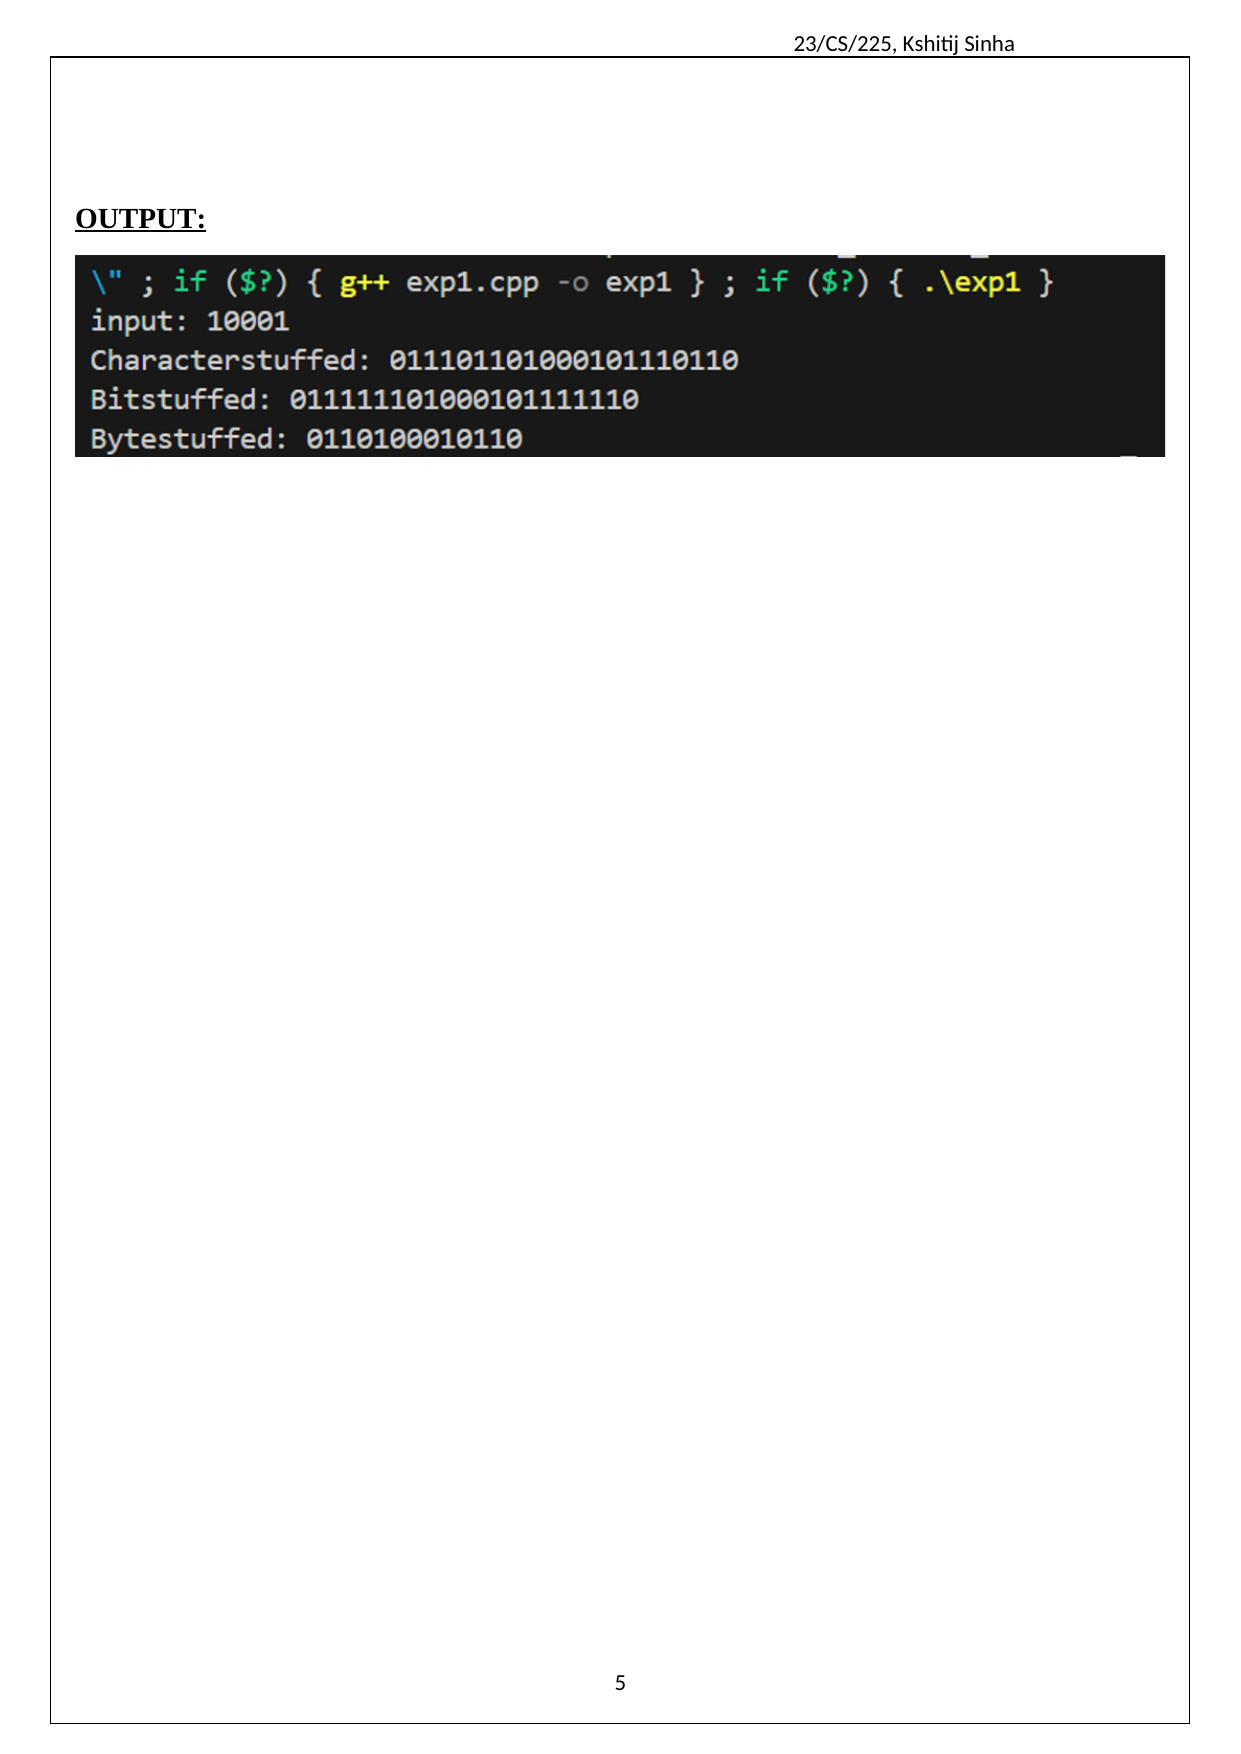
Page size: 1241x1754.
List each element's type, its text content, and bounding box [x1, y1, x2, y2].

picture [75, 254, 1166, 457]
text OUTPUT: [75, 201, 1165, 235]
